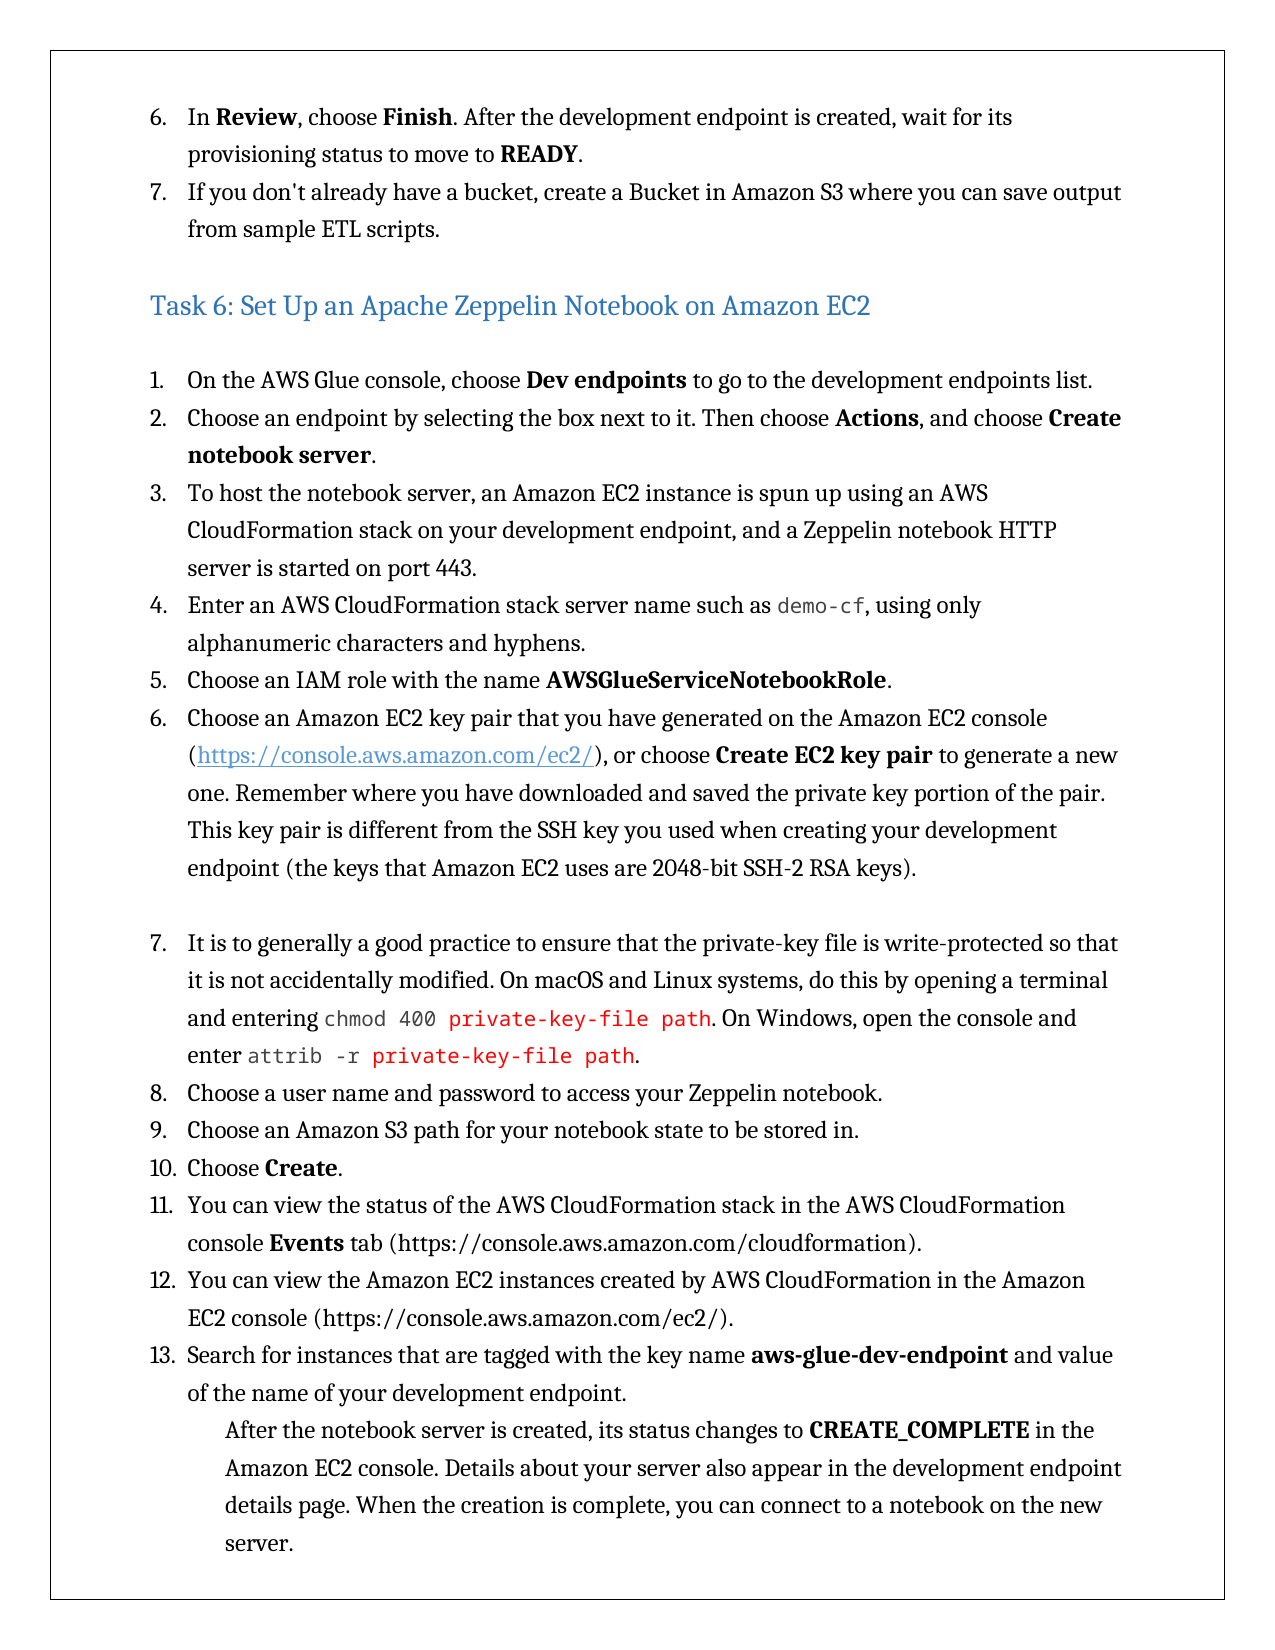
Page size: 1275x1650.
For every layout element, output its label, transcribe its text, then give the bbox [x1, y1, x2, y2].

list In Review, choose Finish. After the development endpoint is created, wait for its provisioning status to move to READY. [150, 94, 1125, 169]
list Choose an Amazon S3 path for your notebook state to be stored in. [150, 1108, 1125, 1145]
list Search for instances that are tagged with the key name aws-glue-dev-endpoint and value of the name of your development endpoint. [150, 1333, 1125, 1408]
text After the notebook server is created, its status changes to CREATE_COMPLETE in the Amazon EC2 console. Details about your server also appear in the development endpoint details page. When the creation is complete, you can connect to a notebook on the new server. [225, 1408, 1125, 1558]
list Choose an IAM role with the name AWSGlueServiceNotebookRole. [150, 658, 1125, 695]
list On the AWS Glue console, choose Dev endpoints to go to the development endpoints list. [150, 358, 1125, 395]
list Choose an endpoint by selecting the box next to it. Then choose Actions, and choose Create notebook server. [150, 395, 1125, 470]
list If you don't already have a bucket, create a Bucket in Amazon S3 where you can save output from sample ETL scripts. [150, 169, 1125, 244]
subtitle Task 6: Set Up an Apache Zeppelin Notebook on Amazon EC2 [150, 289, 1125, 323]
list Choose a user name and password to access your Zeppelin notebook. [150, 1070, 1125, 1108]
list It is to generally a good practice to ensure that the private-key file is write-protected so that it is not accidentally modified. On macOS and Linux systems, do this by opening a terminal and entering chmod 400 private-key-file path. On Windows, open the console and enter attrib -r private-key-file path. [150, 920, 1125, 1070]
list You can view the Amazon EC2 instances created by AWS CloudFormation in the Amazon EC2 console (https://console.aws.amazon.com/ec2/). [150, 1258, 1125, 1333]
list You can view the status of the AWS CloudFormation stack in the AWS CloudFormation console Events tab (https://console.aws.amazon.com/cloudformation). [150, 1183, 1125, 1258]
list Choose Create. [150, 1145, 1125, 1183]
list Choose an Amazon EC2 key pair that you have generated on the Amazon EC2 console (https://console.aws.amazon.com/ec2/), or choose Create EC2 key pair to generate a new one. Remember where you have downloaded and saved the private key portion of the pair. This key pair is different from the SSH key you used when creating your development endpoint (the keys that Amazon EC2 uses are 2048-bit SSH-2 RSA keys). [150, 695, 1125, 883]
list Enter an AWS CloudFormation stack server name such as demo-cf, using only alphanumeric characters and hyphens. [150, 583, 1125, 658]
list To host the notebook server, an Amazon EC2 instance is spun up using an AWS CloudFormation stack on your development endpoint, and a Zeppelin notebook HTTP server is started on port 443. [150, 470, 1125, 583]
